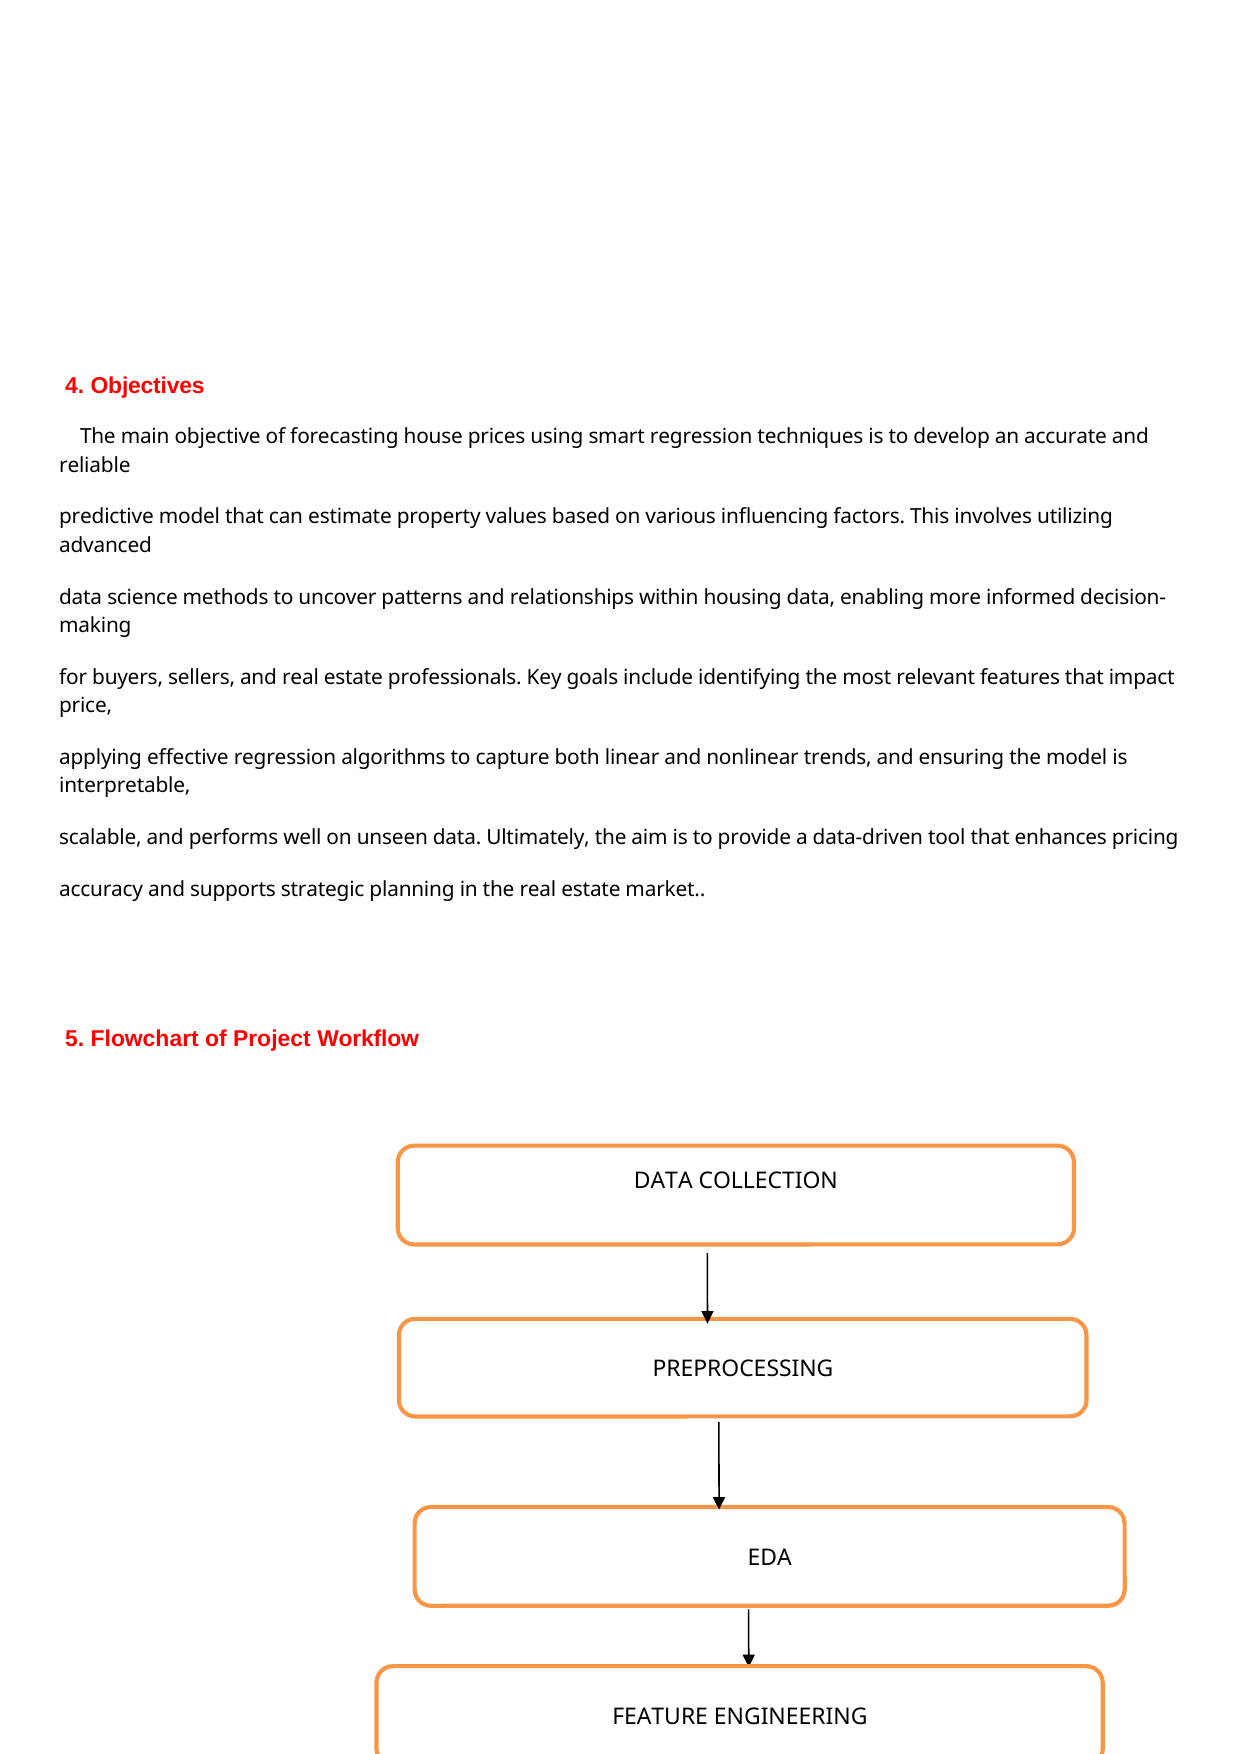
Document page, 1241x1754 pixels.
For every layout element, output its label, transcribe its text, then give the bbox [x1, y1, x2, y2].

text applying effective regression algorithms to capture both linear and nonlinear trends, and ensuring the model is interpretable, [59, 742, 1181, 799]
text for buyers, sellers, and real estate professionals. Key goals include identifying the most relevant features that impact price, [59, 662, 1181, 719]
text scalable, and performs well on unseen data. Ultimately, the aim is to provide a data-driven tool that enhances pricing [59, 822, 1181, 851]
text The main objective of forecasting house prices using smart regression techniques is to develop an accurate and reliable [59, 421, 1181, 478]
subtitle Flowchart of Project Workflow [65, 1025, 1181, 1051]
text data science methods to uncover patterns and relationships within housing data, enabling more informed decision-making [59, 582, 1181, 639]
text accuracy and supports strategic planning in the real estate market.. [59, 874, 1181, 903]
text predictive model that can estimate property values based on various influencing factors. This involves utilizing advanced [59, 502, 1181, 558]
subtitle Objectives [65, 372, 1181, 398]
